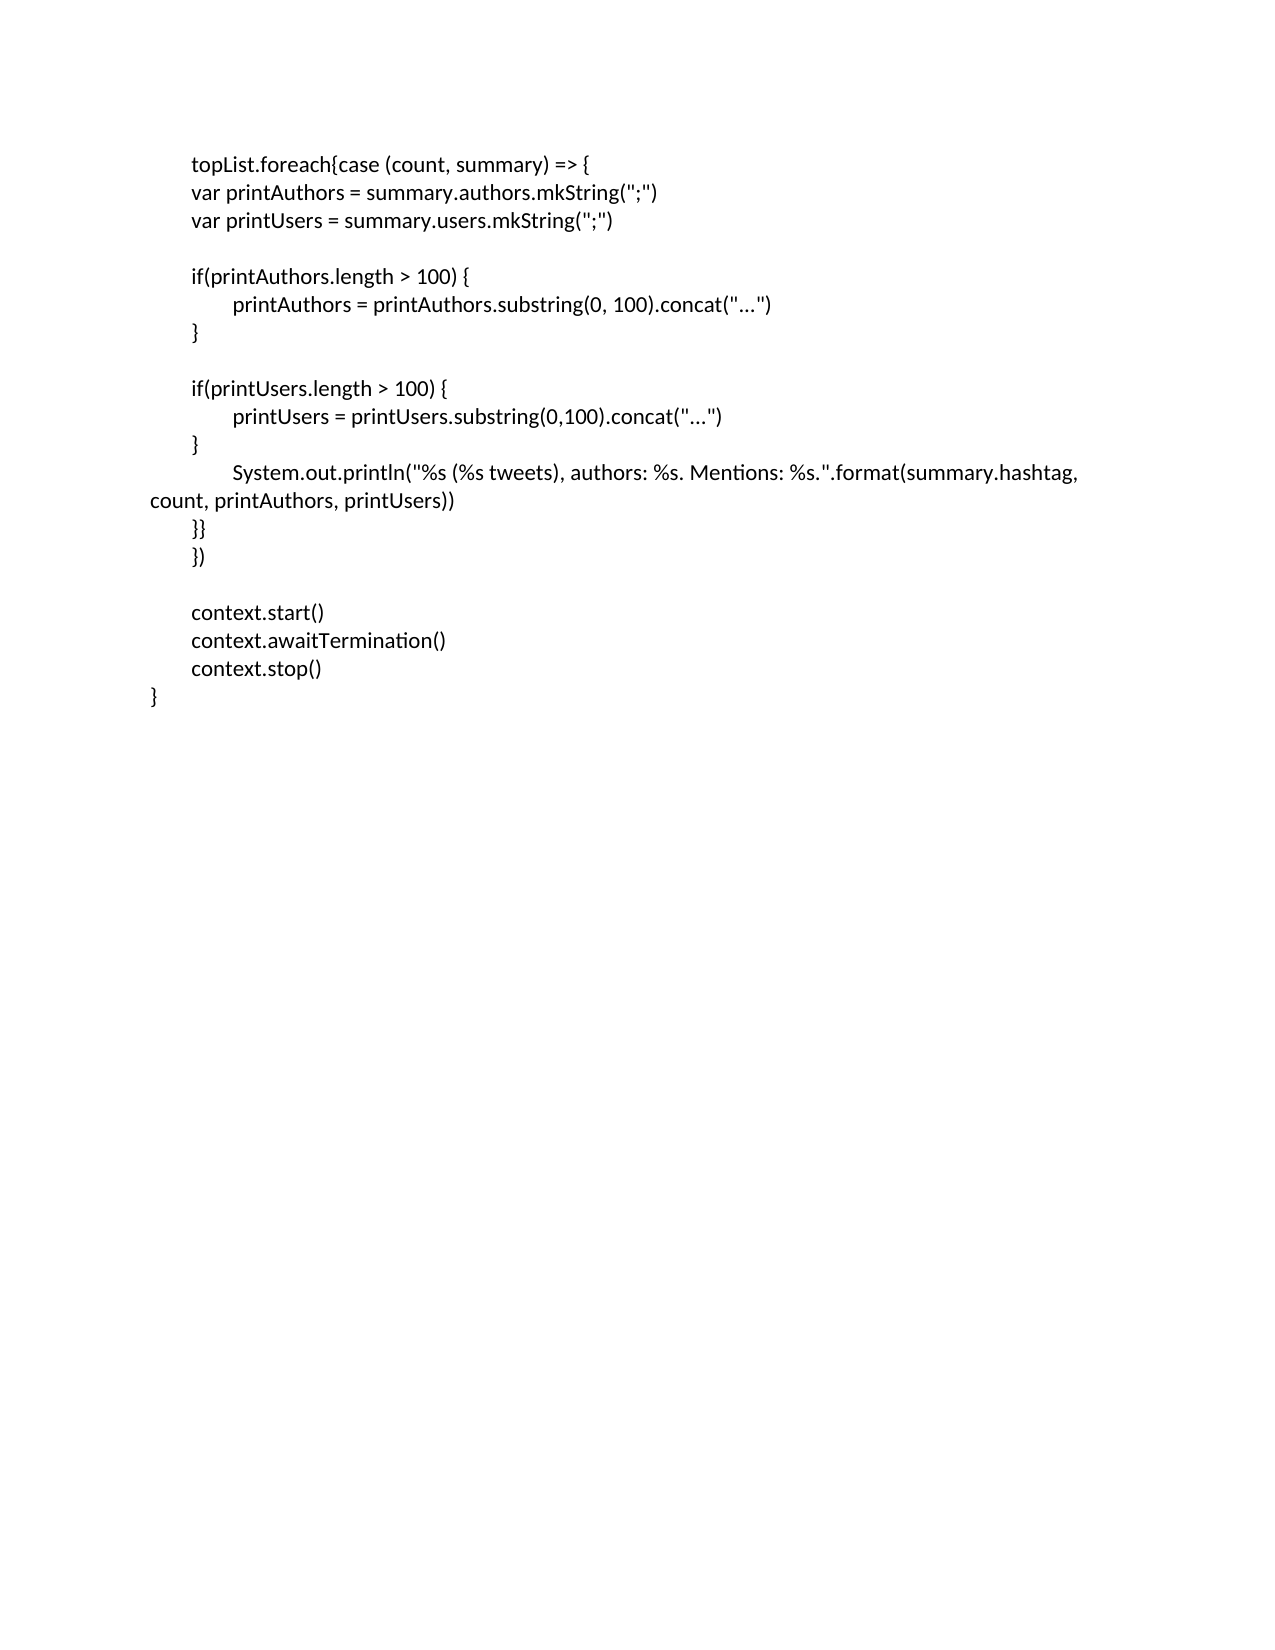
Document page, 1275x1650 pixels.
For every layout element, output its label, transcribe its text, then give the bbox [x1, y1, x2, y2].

text topList.foreach{case (count, summary) => { [150, 150, 1125, 178]
text } [150, 682, 1125, 710]
text } [150, 430, 1125, 458]
text var printUsers = summary.users.mkString(";") [150, 206, 1125, 234]
text System.out.println("%s (%s tweets), authors: %s. Mentions: %s.".format(summary.hashtag, count, printAuthors, printUsers)) [150, 458, 1125, 514]
text if(printUsers.length > 100) { [150, 374, 1125, 402]
text context.stop() [150, 654, 1125, 682]
text if(printAuthors.length > 100) { [150, 262, 1125, 290]
text } [150, 318, 1125, 346]
text context.start() [150, 598, 1125, 626]
text }) [150, 542, 1125, 570]
text context.awaitTermination() [150, 626, 1125, 654]
text }} [150, 514, 1125, 542]
text printUsers = printUsers.substring(0,100).concat("...") [150, 402, 1125, 430]
text var printAuthors = summary.authors.mkString(";") [150, 178, 1125, 206]
text printAuthors = printAuthors.substring(0, 100).concat("...") [150, 290, 1125, 318]
